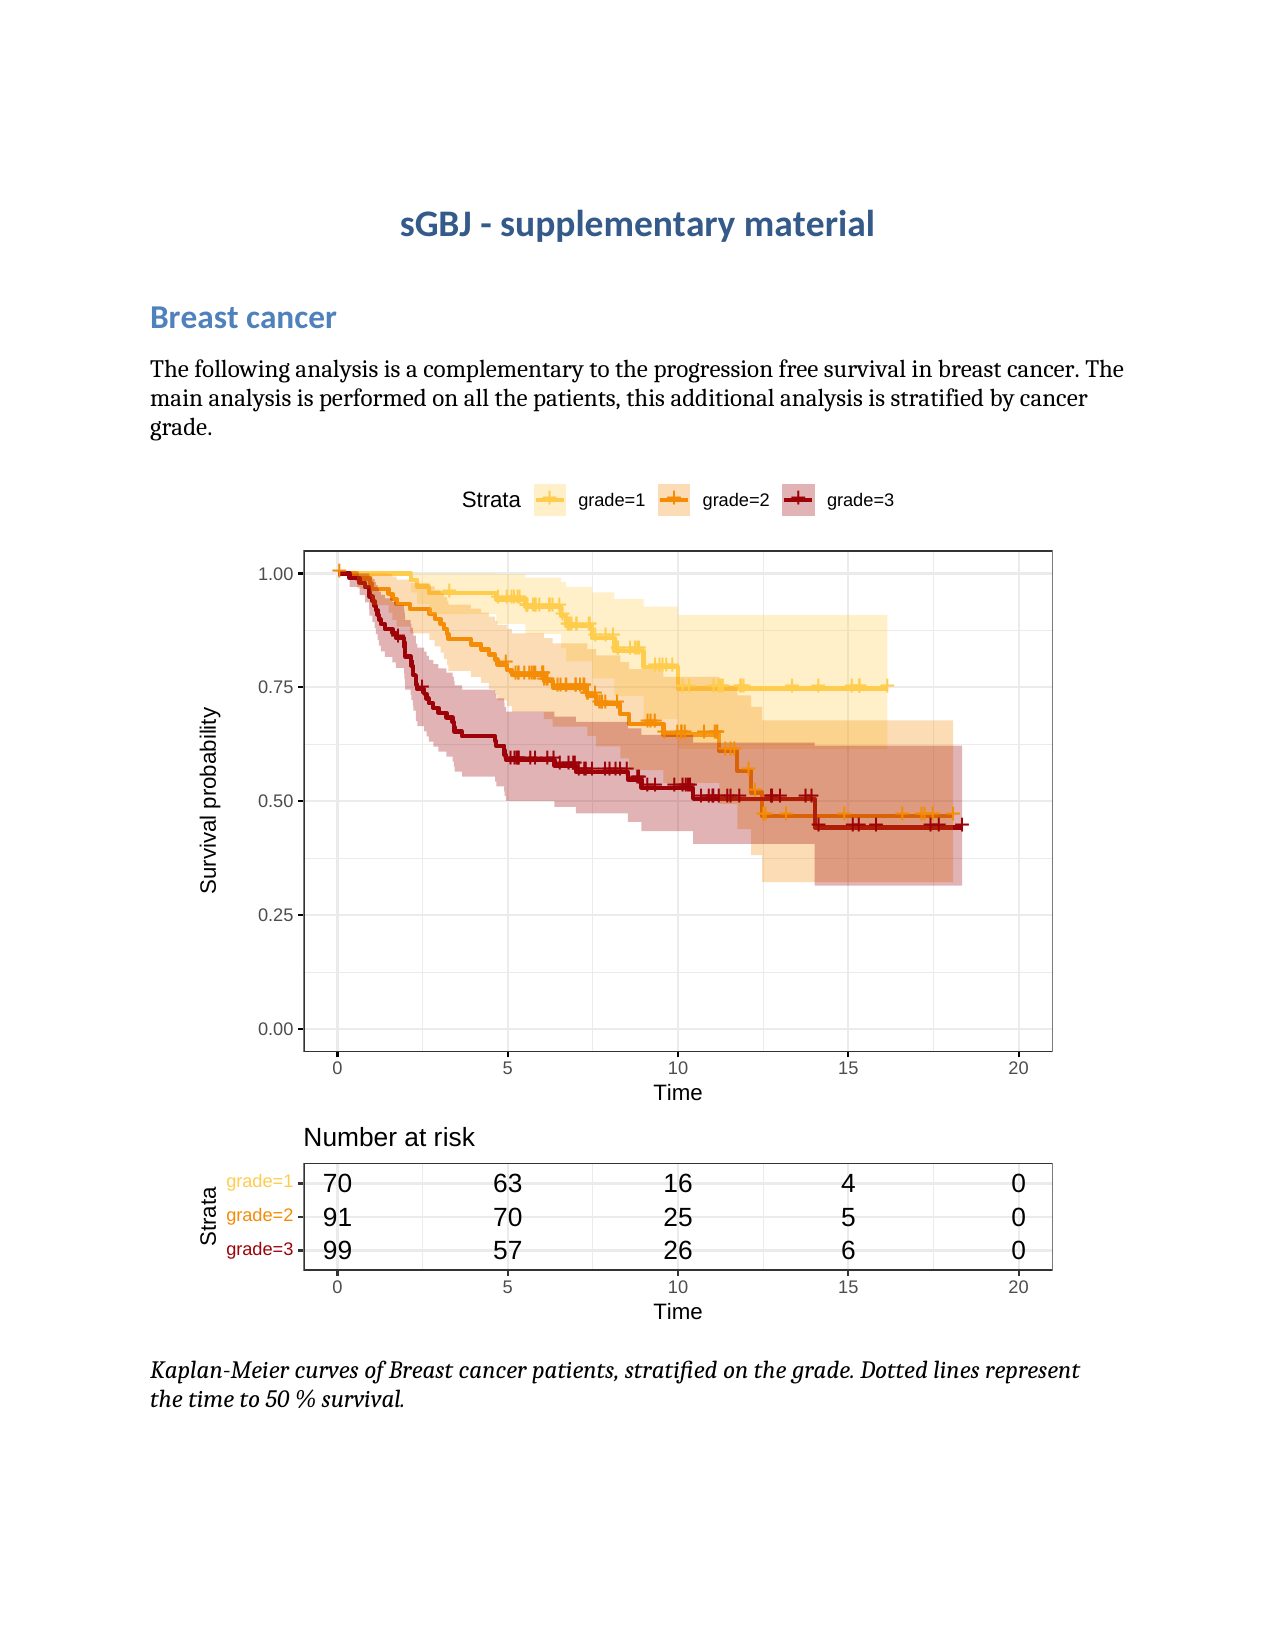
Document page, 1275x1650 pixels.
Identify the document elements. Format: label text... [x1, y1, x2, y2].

text The following analysis is a complementary to the progression free survival in breast cancer. The main analysis is performed on all the patients, this additional analysis is stratified by cancer grade. [150, 355, 1125, 442]
table_header Kaplan-Meier curves of Breast cancer patients, stratified on the grade. Dotted lines represent the time to 50 % survival. [139, 460, 1114, 1426]
subtitle Breast cancer [150, 296, 1125, 337]
title sGBJ - supplementary material [150, 200, 1125, 246]
